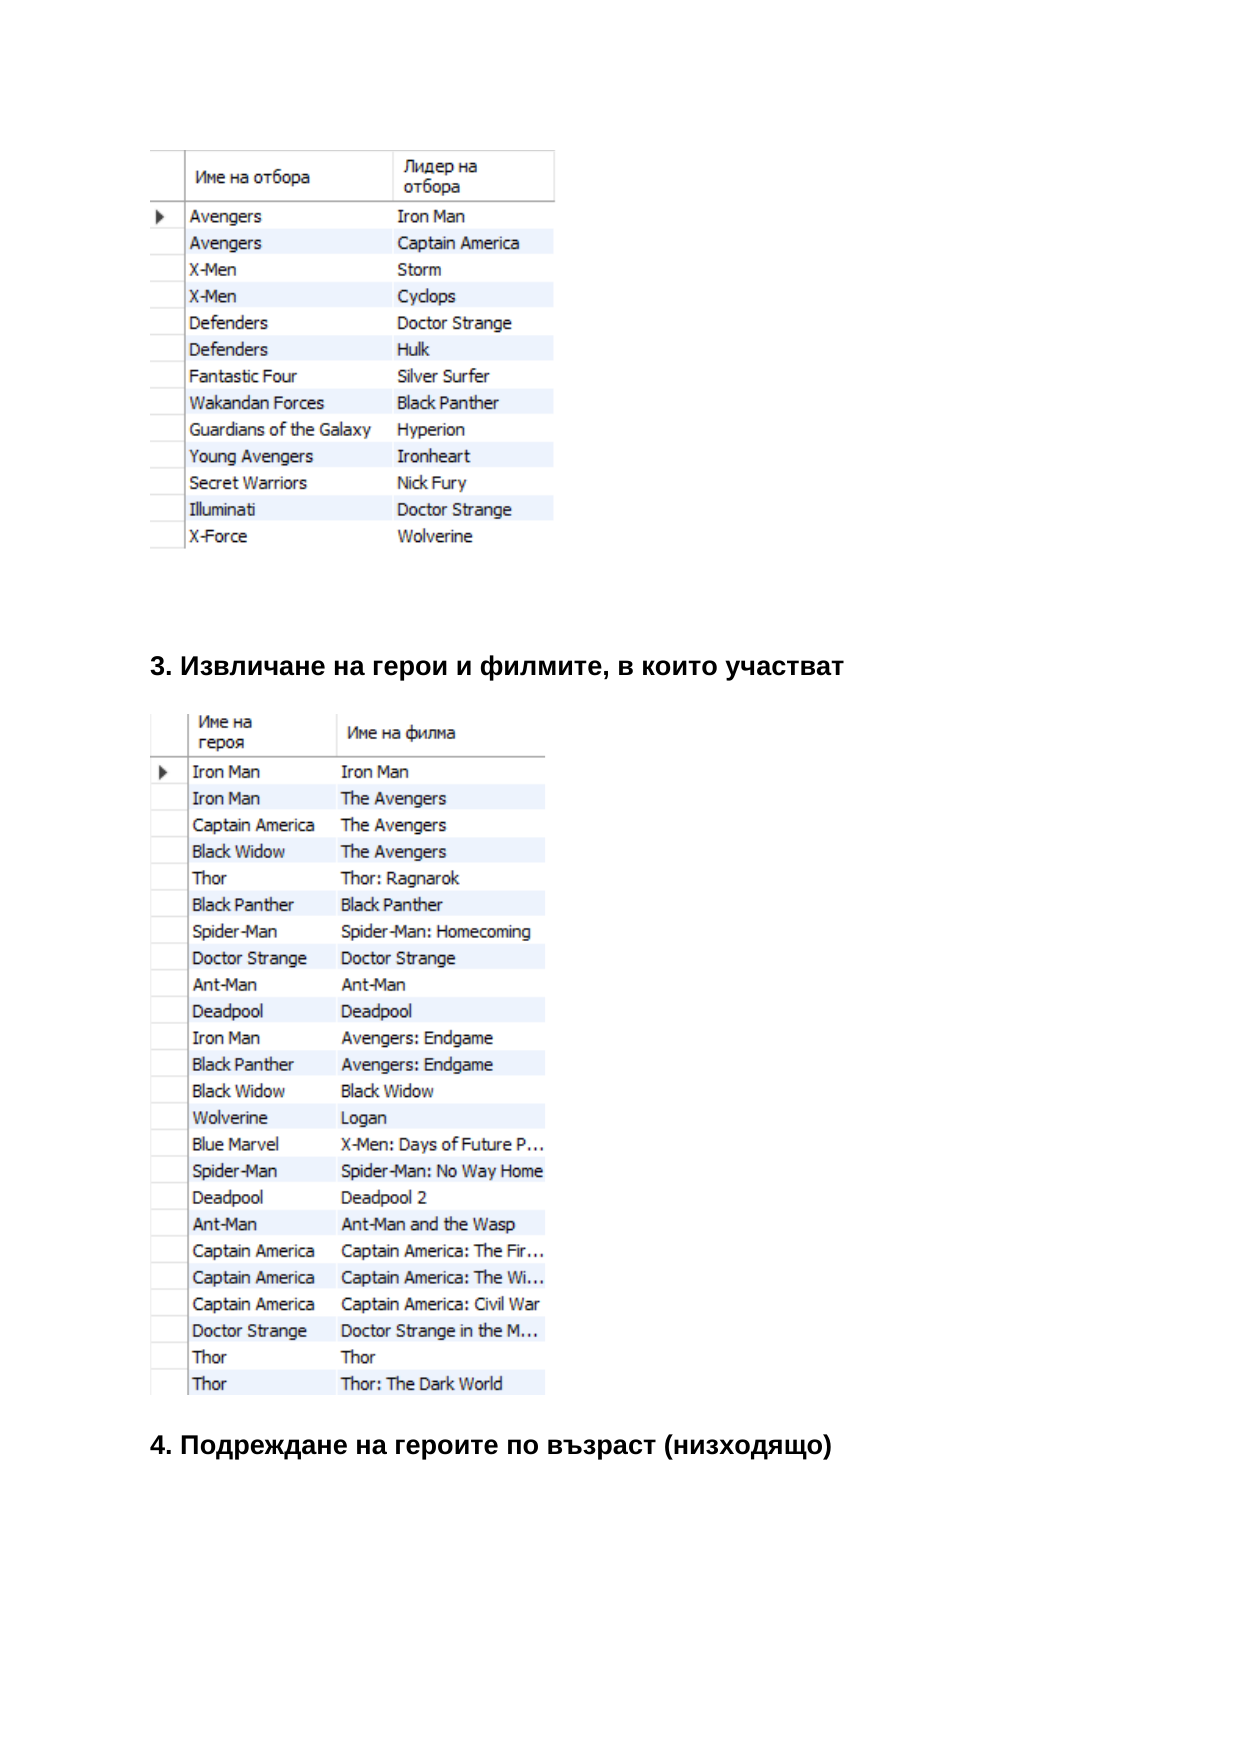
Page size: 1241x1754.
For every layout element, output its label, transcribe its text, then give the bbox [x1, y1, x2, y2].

subtitle 3. Извличане на герои и филмите, в които участват [150, 650, 1090, 681]
subtitle 4. Подреждане на героите по възраст (низходящо) [150, 1429, 1090, 1460]
picture [150, 714, 546, 1395]
picture [150, 150, 610, 552]
